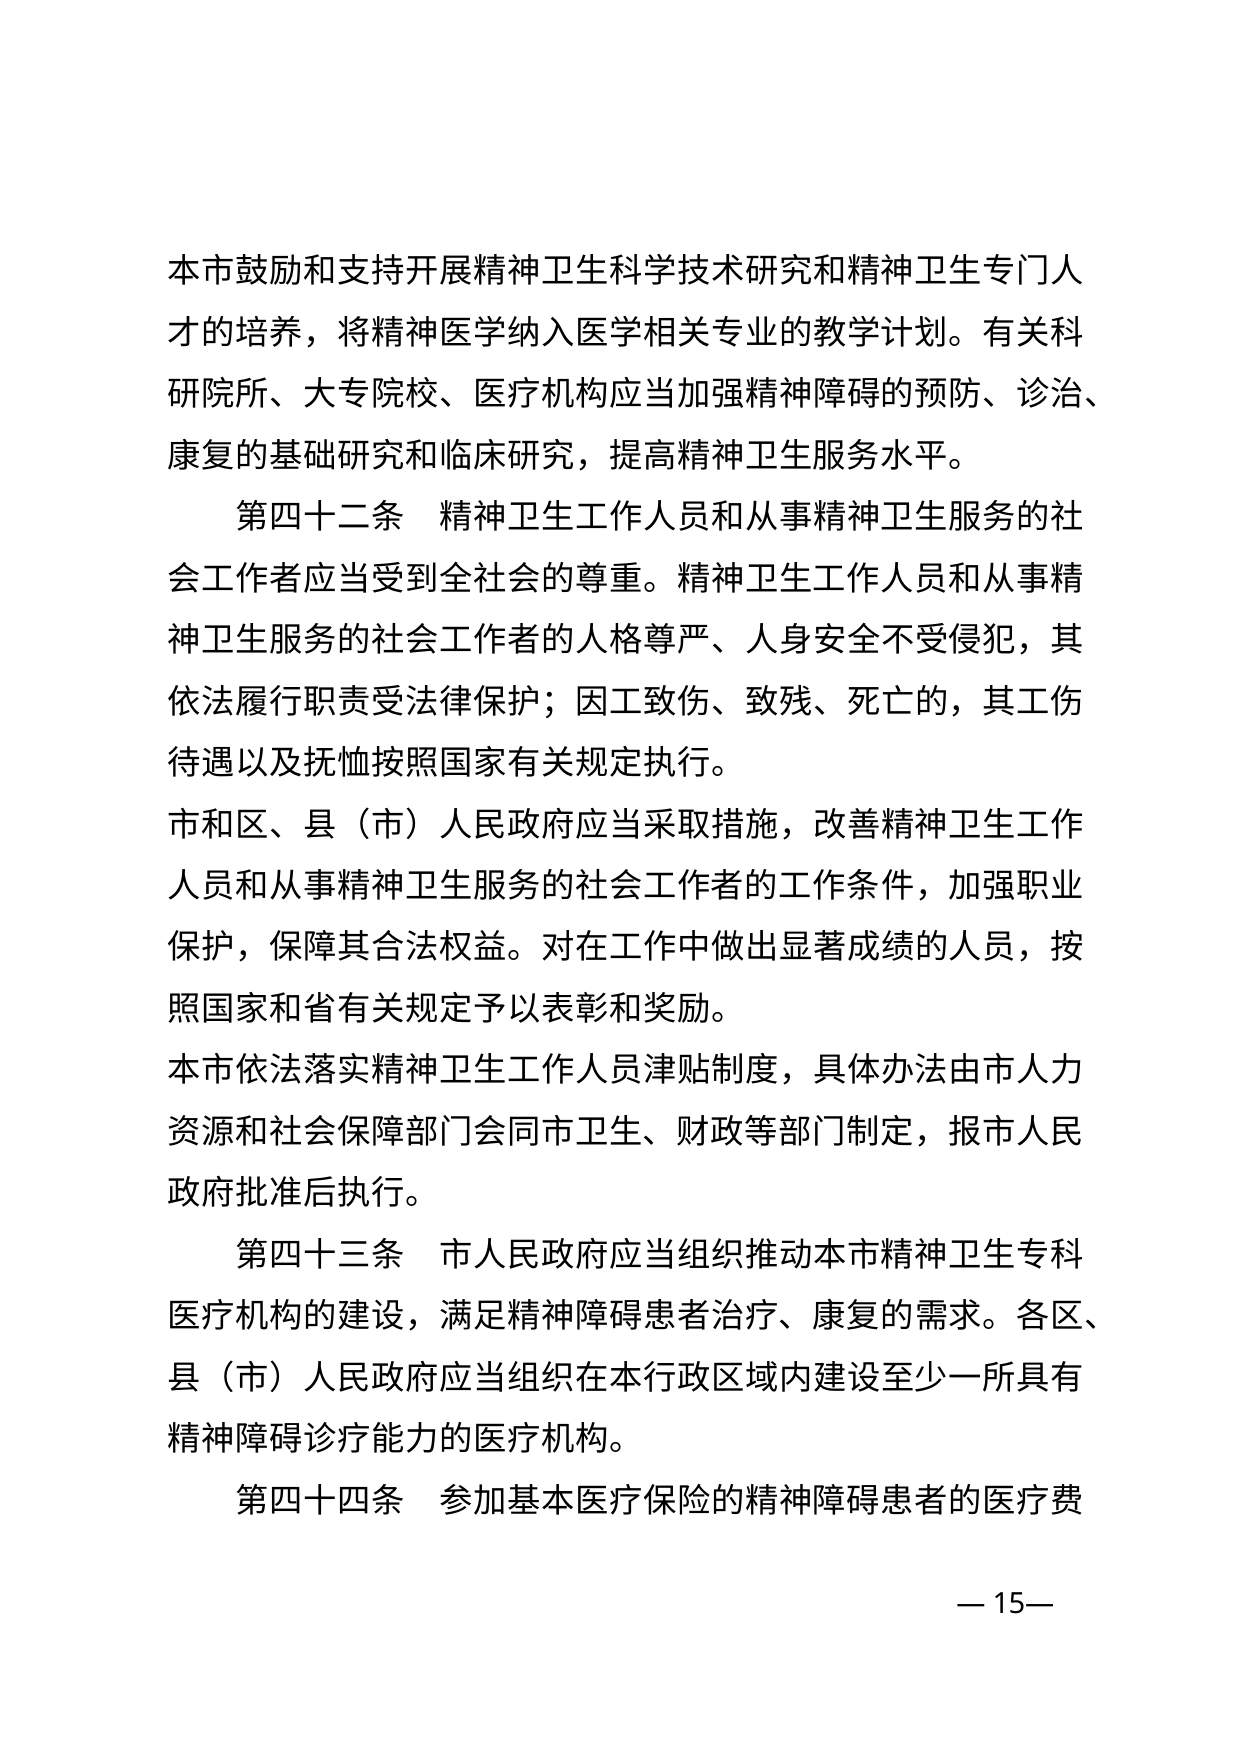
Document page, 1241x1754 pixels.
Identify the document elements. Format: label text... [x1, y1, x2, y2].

text 本市鼓励和支持开展精神卫生科学技术研究和精神卫生专门人才的培养，将精神医学纳入医学相关专业的教学计划。有关科研院所、大专院校、医疗机构应当加强精神障碍的预防、诊治、康复的基础研究和临床研究，提高精神卫生服务水平。 [168, 238, 1084, 483]
text 市和区、县（市）人民政府应当采取措施，改善精神卫生工作人员和从事精神卫生服务的社会工作者的工作条件，加强职业保护，保障其合法权益。对在工作中做出显著成绩的人员，按照国家和省有关规定予以表彰和奖励。 [168, 791, 1084, 1037]
text 第四十三条 市人民政府应当组织推动本市精神卫生专科医疗机构的建设，满足精神障碍患者治疗、康复的需求。各区、县（市）人民政府应当组织在本行政区域内建设至少一所具有精神障碍诊疗能力的医疗机构。 [168, 1221, 1084, 1467]
text 第四十二条 精神卫生工作人员和从事精神卫生服务的社会工作者应当受到全社会的尊重。精神卫生工作人员和从事精神卫生服务的社会工作者的人格尊严、人身安全不受侵犯，其依法履行职责受法律保护；因工致伤、致残、死亡的，其工伤待遇以及抚恤按照国家有关规定执行。 [168, 483, 1084, 791]
text 本市依法落实精神卫生工作人员津贴制度，具体办法由市人力资源和社会保障部门会同市卫生、财政等部门制定，报市人民政府批准后执行。 [168, 1037, 1084, 1221]
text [168, 1467, 1084, 1528]
